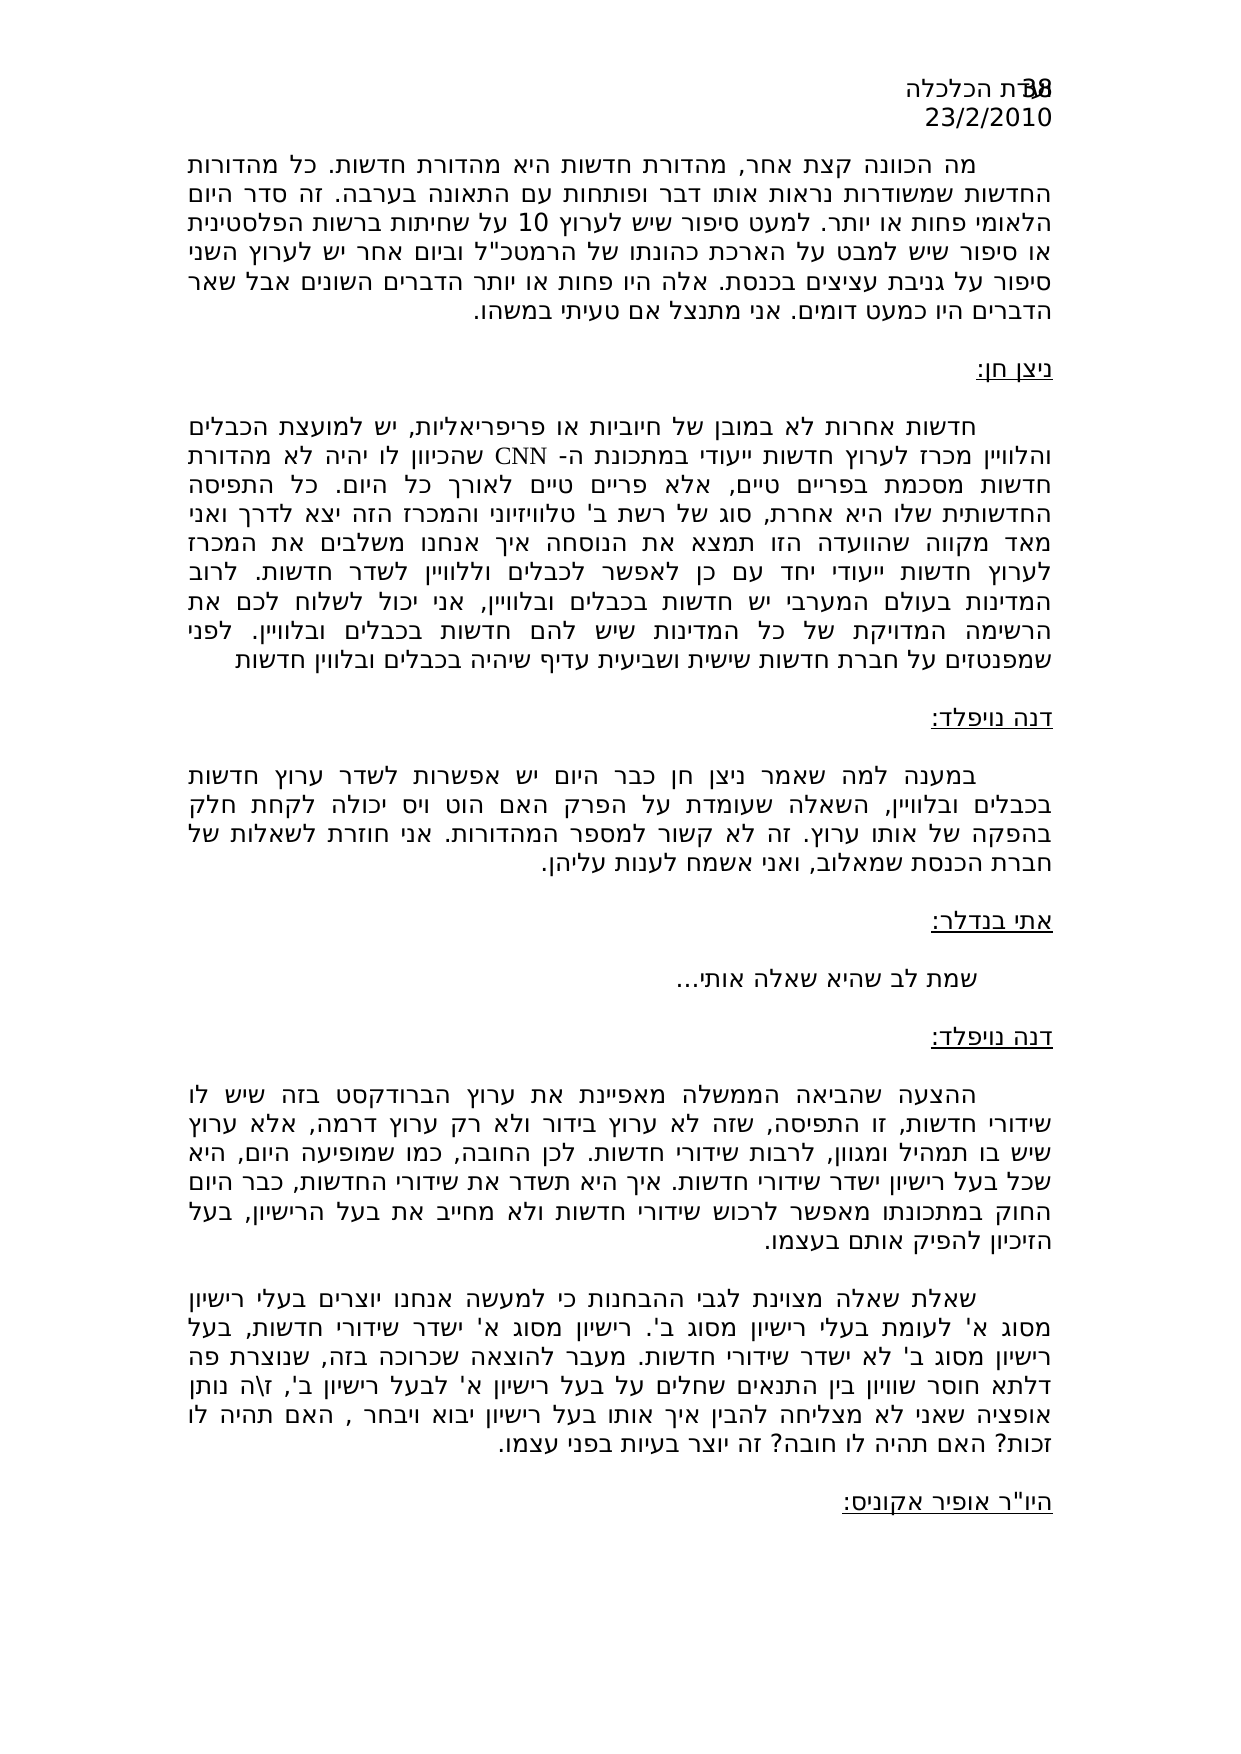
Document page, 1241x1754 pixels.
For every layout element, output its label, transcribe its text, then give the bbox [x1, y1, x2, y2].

text במענה למה שאמר ניצן חן כבר היום יש אפשרות לשדר ערוץ חדשות בכבלים ובלוויין, השאלה שעומדת על הפרק האם הוט ויס יכולה לקחת חלק בהפקה של אותו ערוץ. זה לא קשור למספר המהדורות. אני חוזרת לשאלות של חברת הכנסת שמאלוב, ואני אשמח לענות עליהן. [187, 761, 1053, 878]
text אתי בנדלר: [187, 906, 1053, 936]
text ניצן חן: [187, 354, 1053, 383]
text חדשות אחרות לא במובן של חיוביות או פריפריאליות, יש למועצת הכבלים והלוויין מכרז לערוץ חדשות ייעודי במתכונת ה- CNN שהכיוון לו יהיה לא מהדורת חדשות מסכמת בפריים טיים, אלא פריים טיים לאורך כל היום. כל התפיסה החדשותית שלו היא אחרת, סוג של רשת ב' טלוויזיוני והמכרז הזה יצא לדרך ואני מאד מקווה שהוועדה הזו תמצא את הנוסחה איך אנחנו משלבים את המכרז לערוץ חדשות ייעודי יחד עם כן לאפשר לכבלים וללוויין לשדר חדשות. לרוב המדינות בעולם המערבי יש חדשות בכבלים ובלוויין, אני יכול לשלוח לכם את הרשימה המדויקת של כל המדינות שיש להם חדשות בכבלים ובלוויין. לפני שמפנטזים על חברת חדשות שישית ושביעית עדיף שיהיה בכבלים ובלווין חדשות [187, 412, 1053, 674]
text ההצעה שהביאה הממשלה מאפיינת את ערוץ הברודקסט בזה שיש לו שידורי חדשות, זו התפיסה, שזה לא ערוץ בידור ולא רק ערוץ דרמה, אלא ערוץ שיש בו תמהיל ומגוון, לרבות שידורי חדשות. לכן החובה, כמו שמופיעה היום, היא שכל בעל רישיון ישדר שידורי חדשות. איך היא תשדר את שידורי החדשות, כבר היום החוק במתכונתו מאפשר לרכוש שידורי חדשות ולא מחייב את בעל הרישיון, בעל הזיכיון להפיק אותם בעצמו. [187, 1080, 1053, 1255]
text דנה נויפלד: [187, 1022, 1053, 1051]
text מה הכוונה קצת אחר, מהדורת חדשות היא מהדורת חדשות. כל מהדורות החדשות שמשודרות נראות אותו דבר ופותחות עם התאונה בערבה. זה סדר היום הלאומי פחות או יותר. למעט סיפור שיש לערוץ 10 על שחיתות ברשות הפלסטינית או סיפור שיש למבט על הארכת כהונתו של הרמטכ"ל וביום אחר יש לערוץ השני סיפור על גניבת עציצים בכנסת. אלה היו פחות או יותר הדברים השונים אבל שאר הדברים היו כמעט דומים. אני מתנצל אם טעיתי במשהו. [187, 150, 1053, 325]
text שמת לב שהיא שאלה אותי... [187, 964, 1053, 993]
text היו"ר אופיר אקוניס: [187, 1488, 1053, 1517]
text שאלת שאלה מצוינת לגבי ההבחנות כי למעשה אנחנו יוצרים בעלי רישיון מסוג א' לעומת בעלי רישיון מסוג ב'. רישיון מסוג א' ישדר שידורי חדשות, בעל רישיון מסוג ב' לא ישדר שידורי חדשות. מעבר להוצאה שכרוכה בזה, שנוצרת פה דלתא חוסר שוויון בין התנאים שחלים על בעל רישיון א' לבעל רישיון ב', ז\ה נותן אופציה שאני לא מצליחה להבין איך אותו בעל רישיון יבוא ויבחר , האם תהיה לו זכות? האם תהיה לו חובה? זה יוצר בעיות בפני עצמו. [187, 1284, 1053, 1459]
text דנה נויפלד: [187, 703, 1053, 732]
